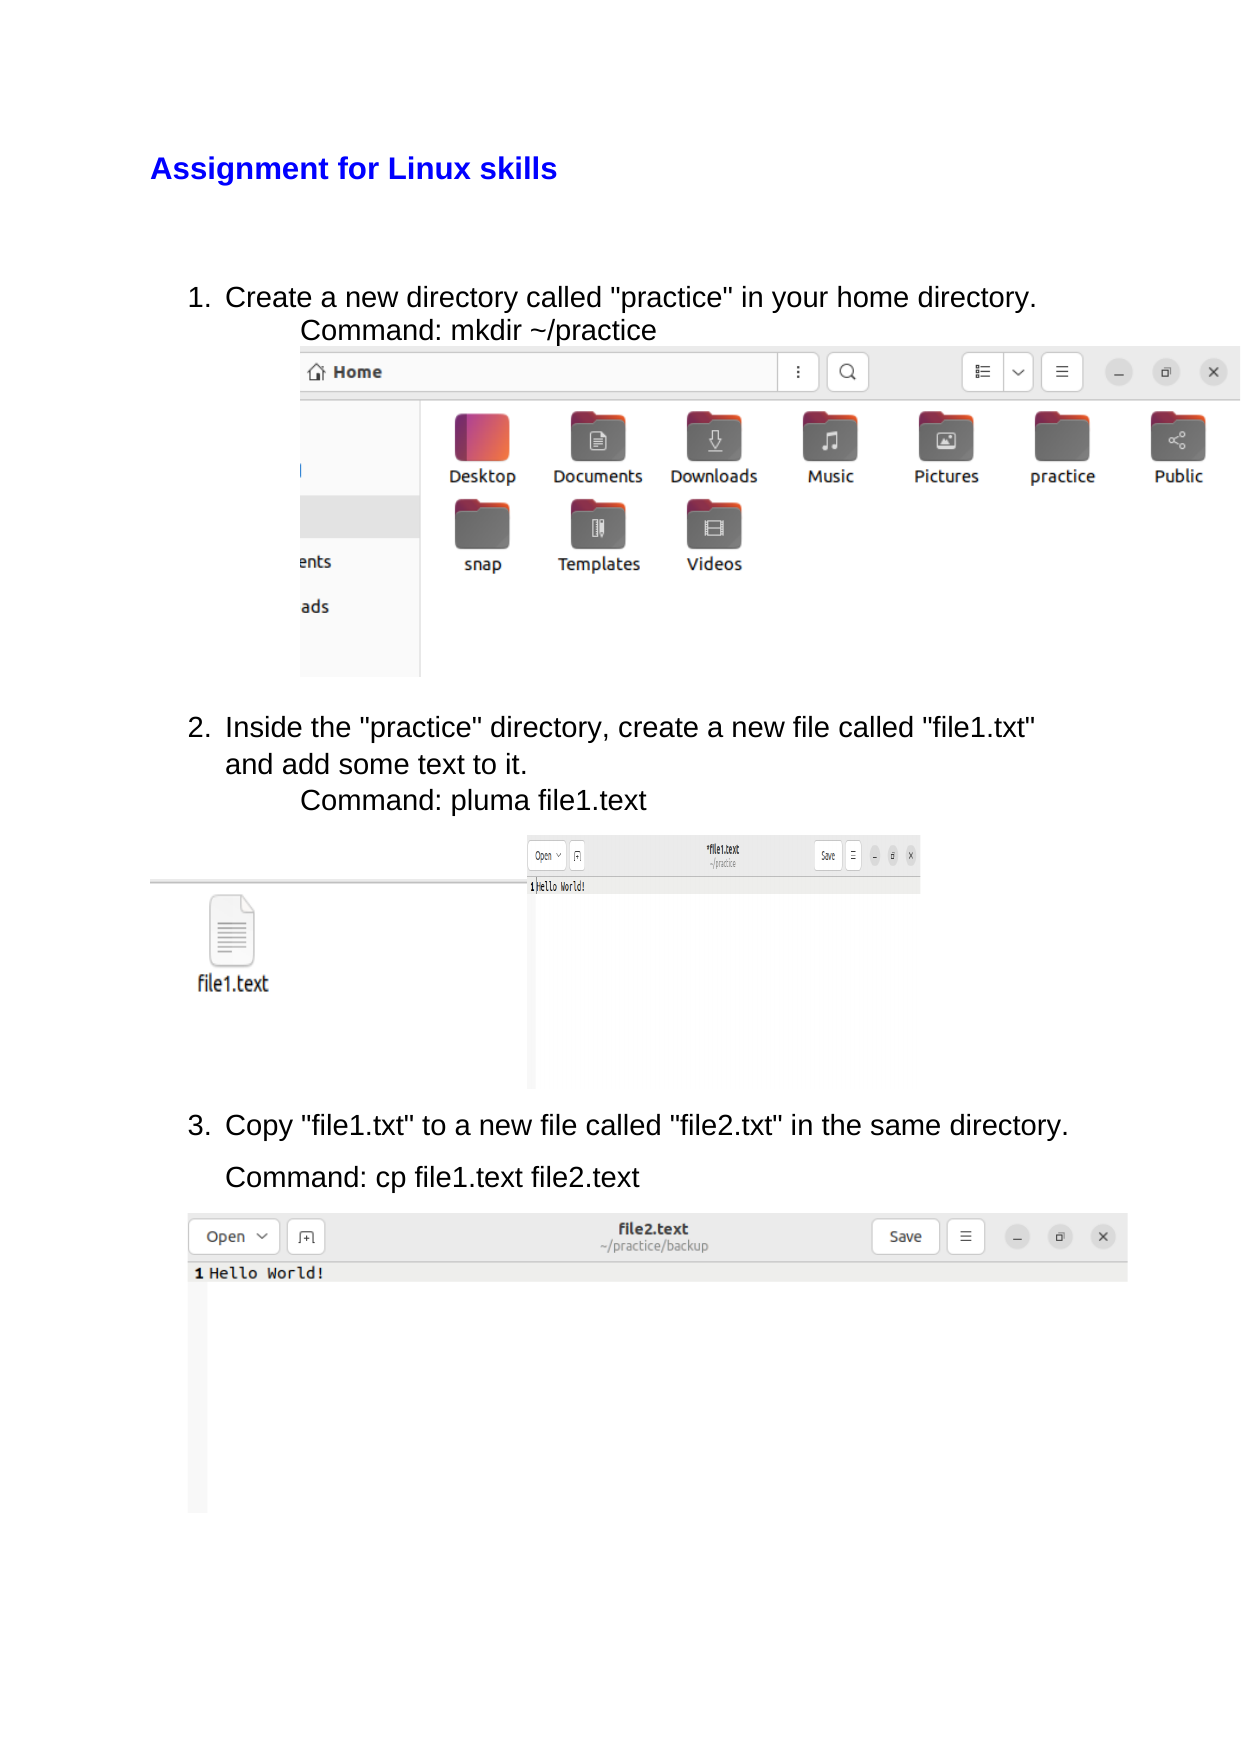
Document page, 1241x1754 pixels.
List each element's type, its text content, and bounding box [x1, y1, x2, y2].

text Command: cp file1.text file2.text [187, 1160, 1090, 1194]
list Inside the "practice" directory, create a new file called "file1.txt" and add some text to it. [187, 711, 1090, 780]
text Command: mkdir ~/practice [300, 313, 1090, 346]
list Copy "file1.txt" to a new file called "file2.txt" in the same directory. [187, 1108, 1090, 1141]
picture [150, 835, 921, 1089]
text Assignment for Linux skills [150, 150, 1090, 186]
list Command: pluma file1.text [300, 783, 1090, 816]
list Create a new directory called "practice" in your home directory. [187, 280, 1090, 313]
picture [300, 346, 1241, 677]
picture [187, 1213, 1128, 1513]
